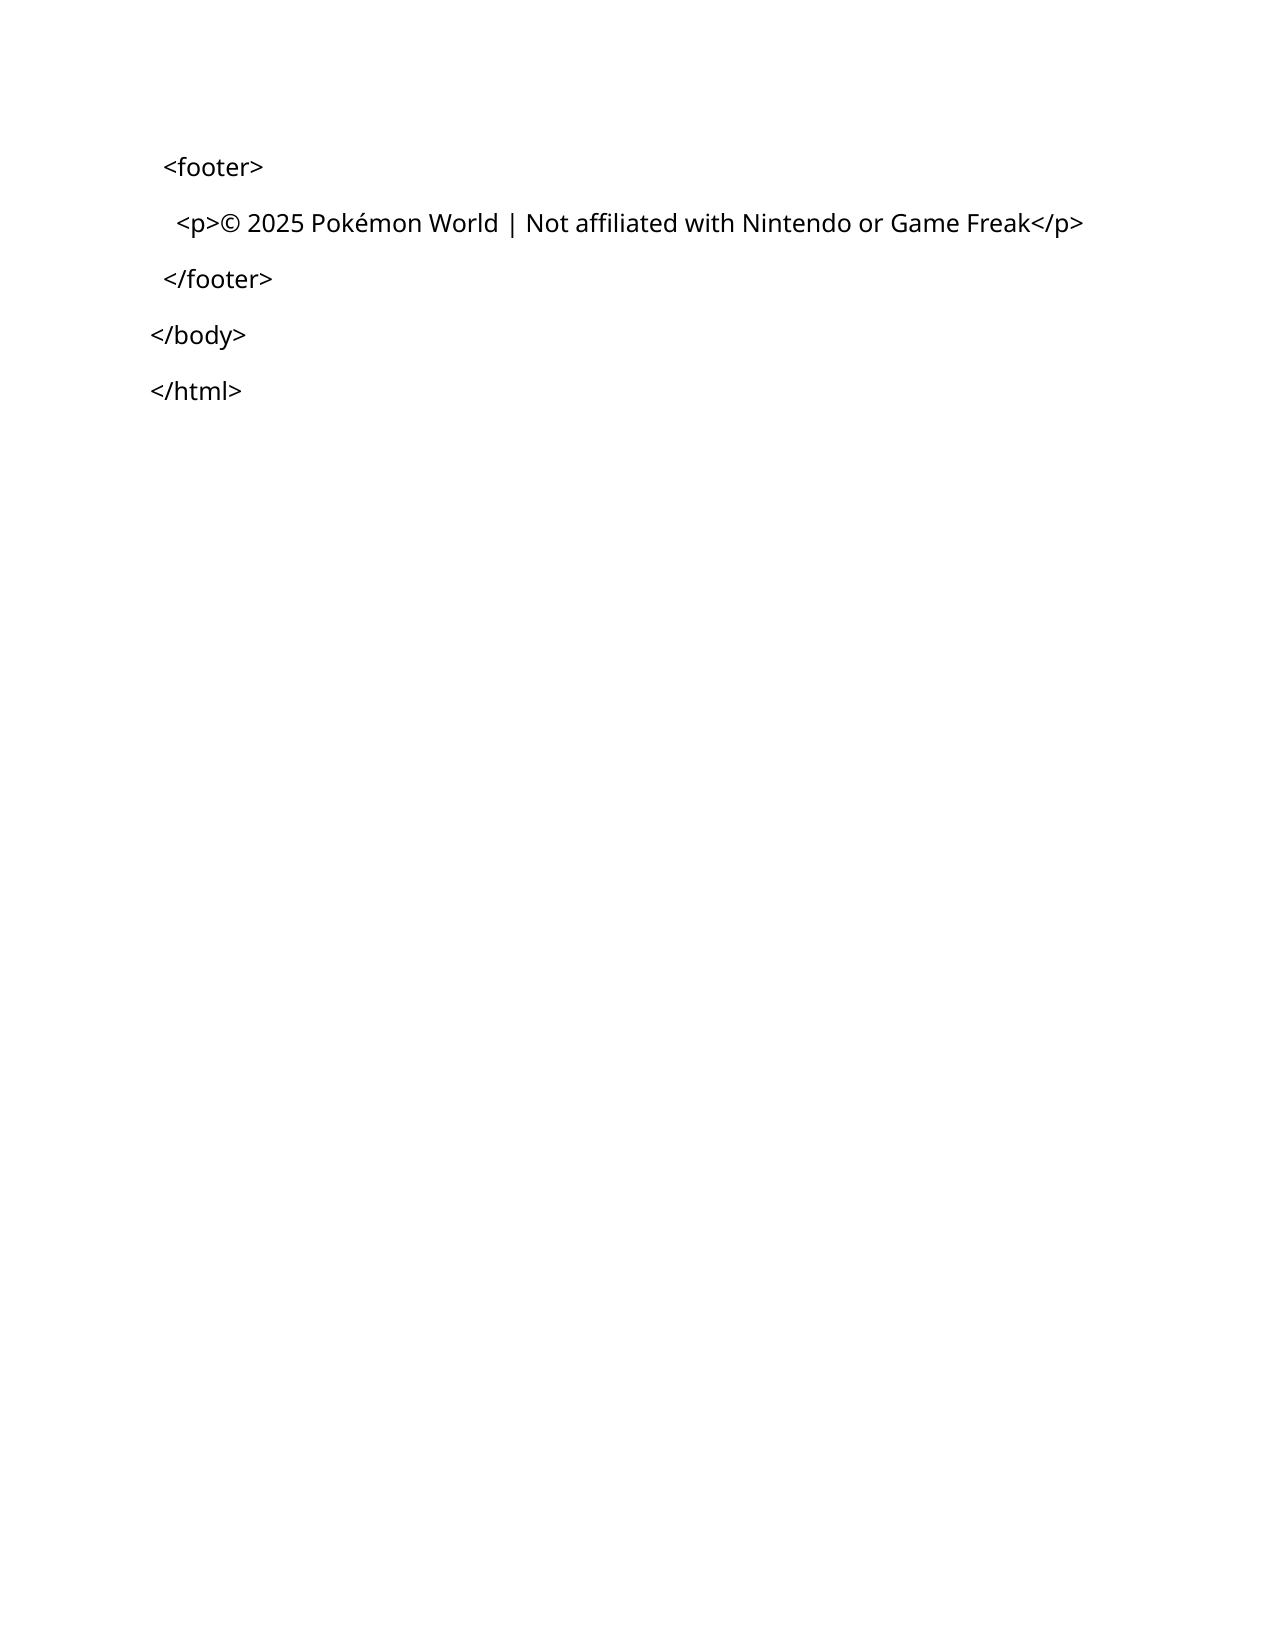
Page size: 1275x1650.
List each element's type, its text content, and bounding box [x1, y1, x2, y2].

text <p>© 2025 Pokémon World | Not affiliated with Nintendo or Game Freak</p> [150, 206, 1125, 240]
text </footer> [150, 262, 1125, 296]
text <footer> [150, 150, 1125, 184]
text </html> [150, 373, 1125, 407]
text </body> [150, 317, 1125, 352]
